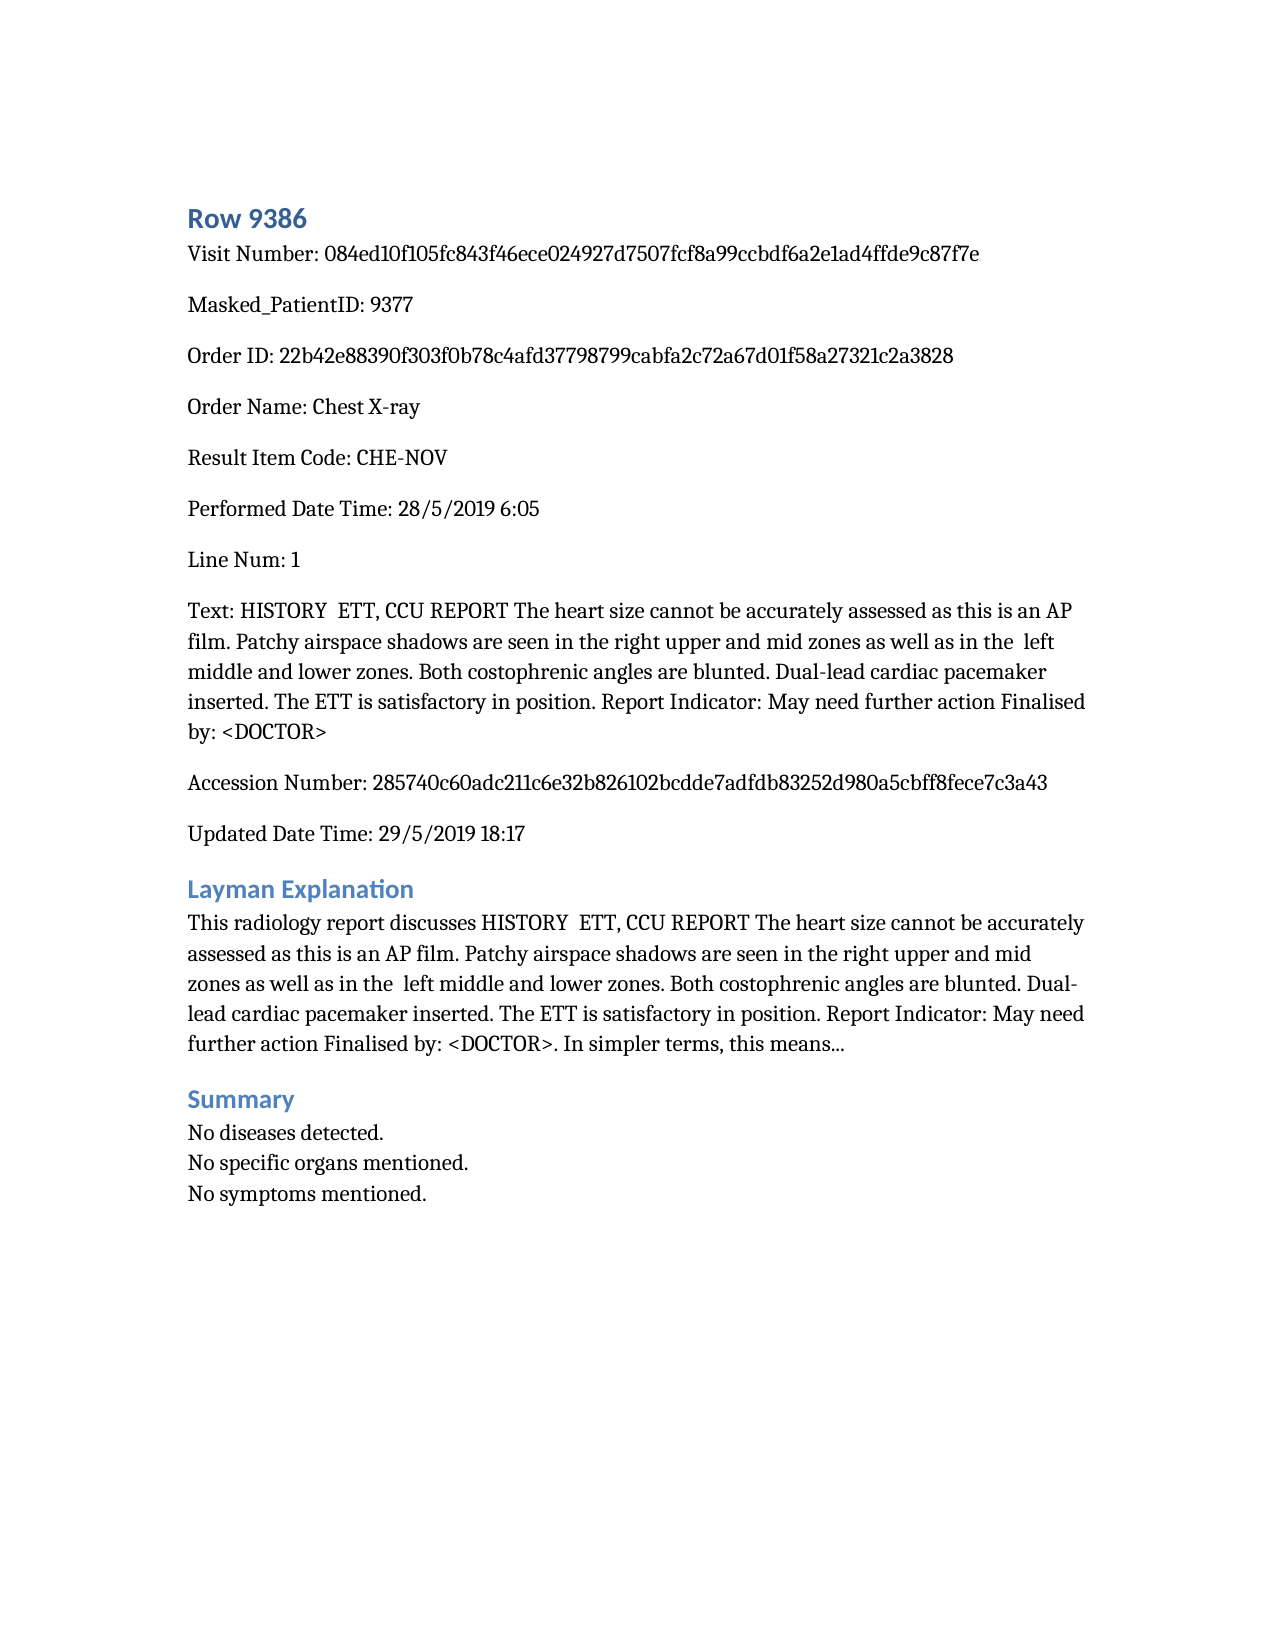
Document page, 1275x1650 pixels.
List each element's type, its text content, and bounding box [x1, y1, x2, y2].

text Order Name: Chest X-ray [187, 394, 1087, 420]
text Text: HISTORY ETT, CCU REPORT The heart size cannot be accurately assessed as this is an AP film. Patchy airspace shadows are seen in the right upper and mid zones as well as in the left middle and lower zones. Both costophrenic angles are blunted. Dual-lead cardiac pacemaker inserted. The ETT is satisfactory in position. Report Indicator: May need further action Finalised by: <DOCTOR> [187, 598, 1087, 745]
text Visit Number: 084ed10f105fc843f46ece024927d7507fcf8a99ccbdf6a2e1ad4ffde9c87f7e [187, 241, 1087, 267]
text Updated Date Time: 29/5/2019 18:17 [187, 821, 1087, 847]
text This radiology report discusses HISTORY ETT, CCU REPORT The heart size cannot be accurately assessed as this is an AP film. Patchy airspace shadows are seen in the right upper and mid zones as well as in the left middle and lower zones. Both costophrenic angles are blunted. Dual-lead cardiac pacemaker inserted. The ETT is satisfactory in position. Report Indicator: May need further action Finalised by: <DOCTOR>. In simpler terms, this means... [187, 910, 1087, 1057]
subtitle Summary [187, 1082, 1087, 1115]
text Performed Date Time: 28/5/2019 6:05 [187, 496, 1087, 522]
text Order ID: 22b42e88390f303f0b78c4afd37798799cabfa2c72a67d01f58a27321c2a3828 [187, 343, 1087, 369]
subtitle Layman Explanation [187, 872, 1087, 905]
text Result Item Code: CHE-NOV [187, 445, 1087, 471]
text Line Num: 1 [187, 547, 1087, 573]
subtitle Row 9386 [187, 200, 1087, 236]
text No diseases detected. No specific organs mentioned. No symptoms mentioned. [187, 1120, 1087, 1207]
text Masked_PatientID: 9377 [187, 292, 1087, 318]
text Accession Number: 285740c60adc211c6e32b826102bcdde7adfdb83252d980a5cbff8fece7c3a43 [187, 770, 1087, 796]
